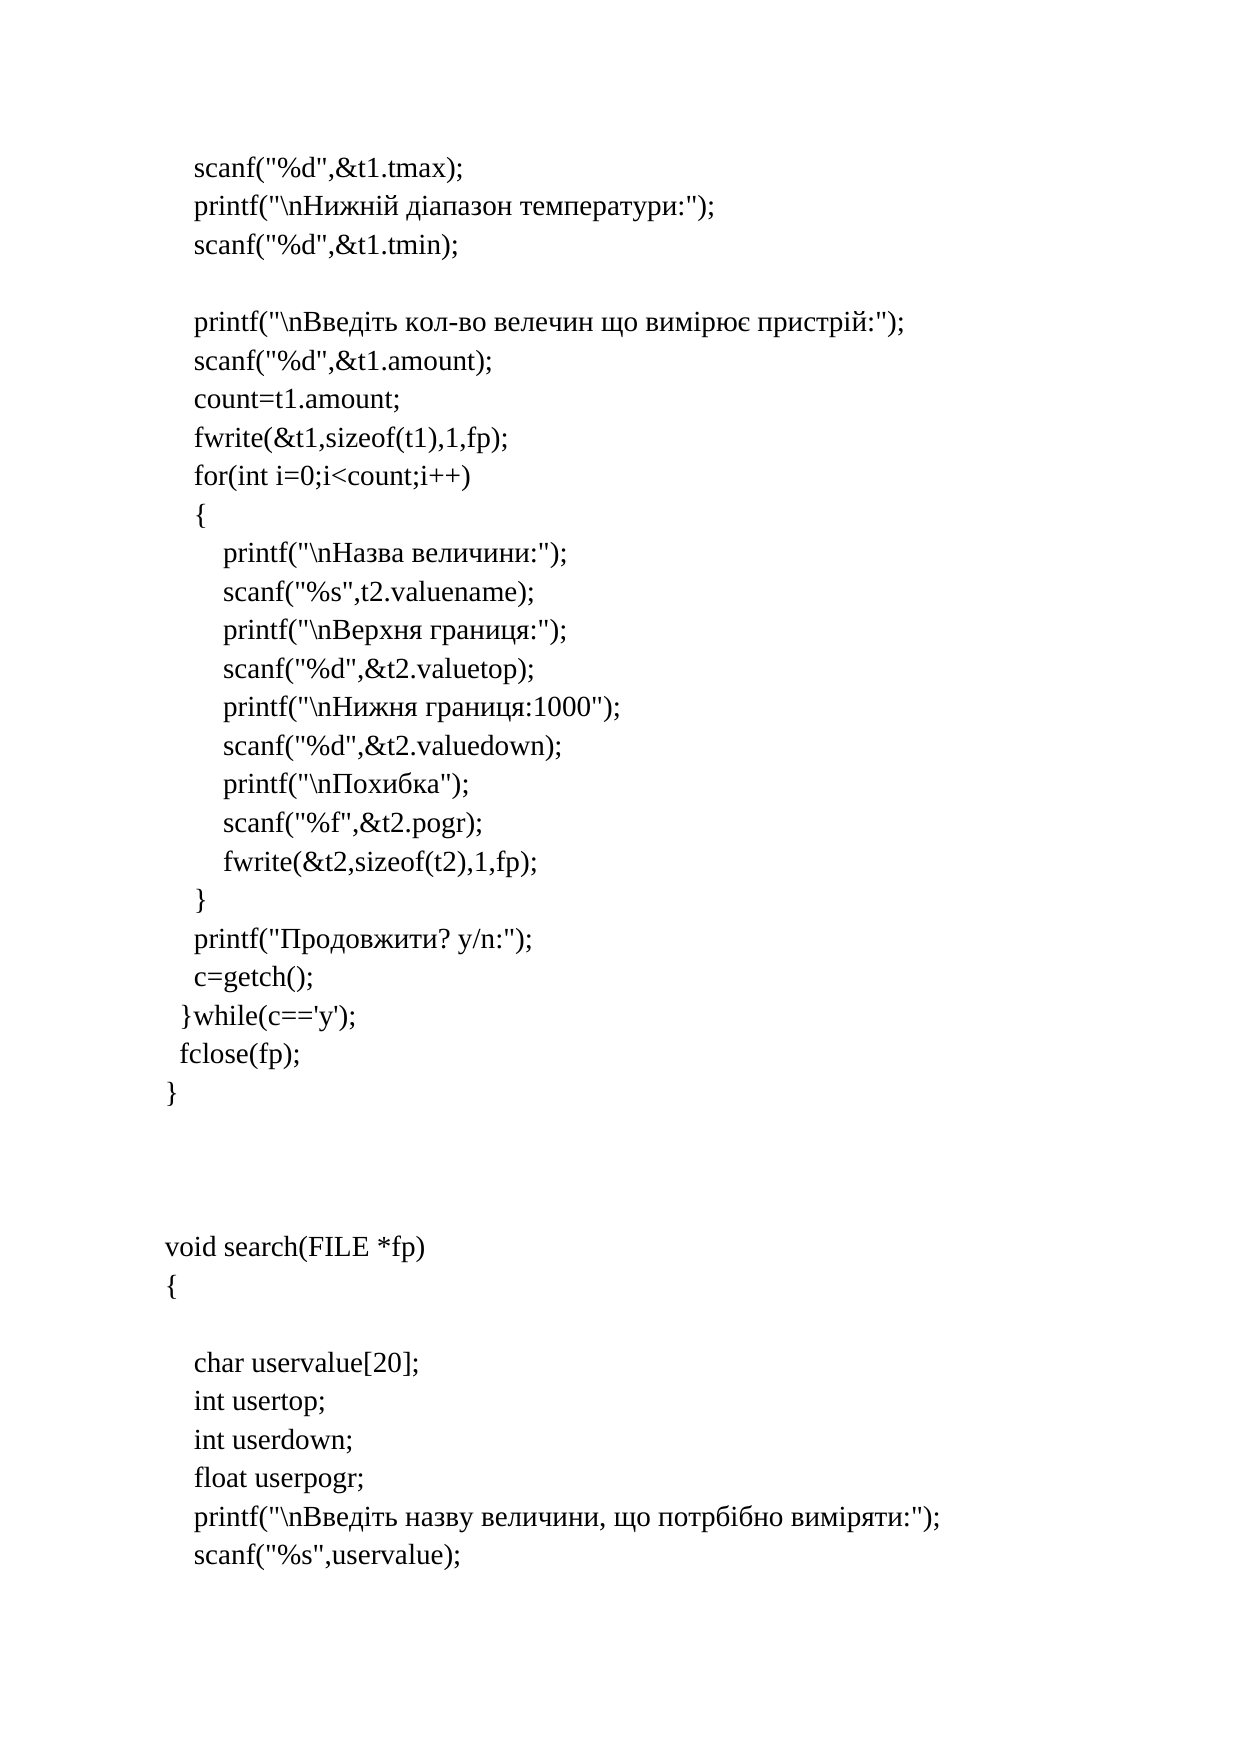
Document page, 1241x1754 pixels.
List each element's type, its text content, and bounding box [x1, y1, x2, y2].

text }while(c=='y'); [150, 998, 1090, 1031]
text scanf("%d",&t1.tmin); [150, 227, 1090, 261]
text int usertop; [150, 1383, 1090, 1417]
text printf("\nВведіть кол-во велечин що вимірює пристрій:"); [150, 304, 1090, 338]
text count=t1.amount; [150, 381, 1090, 415]
text fwrite(&t2,sizeof(t2),1,fp); [150, 844, 1090, 877]
text float userpogr; [150, 1460, 1090, 1494]
text printf("Продовжити? y/n:"); [150, 921, 1090, 954]
text scanf("%s",uservalue); [150, 1537, 1090, 1571]
text { [150, 1268, 1090, 1301]
text printf("\nНазва величини:"); [150, 535, 1090, 569]
text for(int i=0;i<count;i++) [150, 458, 1090, 492]
text printf("\nВведіть назву величини, що потрбібно виміряти:"); [150, 1499, 1090, 1532]
text scanf("%d",&t2.valuedown); [150, 728, 1090, 762]
text printf("\nНижній діапазон температури:"); [150, 188, 1090, 222]
text } [150, 882, 1090, 916]
text fclose(fp); [150, 1036, 1090, 1070]
text c=getch(); [150, 959, 1090, 993]
text scanf("%d",&t1.tmax); [150, 150, 1090, 183]
text int userdown; [150, 1422, 1090, 1455]
text char uservalue[20]; [150, 1345, 1090, 1378]
text } [150, 1075, 1090, 1108]
text void search(FILE *fp) [150, 1229, 1090, 1263]
text printf("\nВерхня границя:"); [150, 612, 1090, 646]
text fwrite(&t1,sizeof(t1),1,fp); [150, 420, 1090, 453]
text printf("\nПохибка"); [150, 767, 1090, 800]
text printf("\nНижня границя:1000"); [150, 689, 1090, 723]
text scanf("%d",&t2.valuetop); [150, 651, 1090, 684]
text scanf("%s",t2.valuename); [150, 574, 1090, 607]
text scanf("%d",&t1.amount); [150, 343, 1090, 376]
text scanf("%f",&t2.pogr); [150, 805, 1090, 839]
text { [150, 497, 1090, 530]
